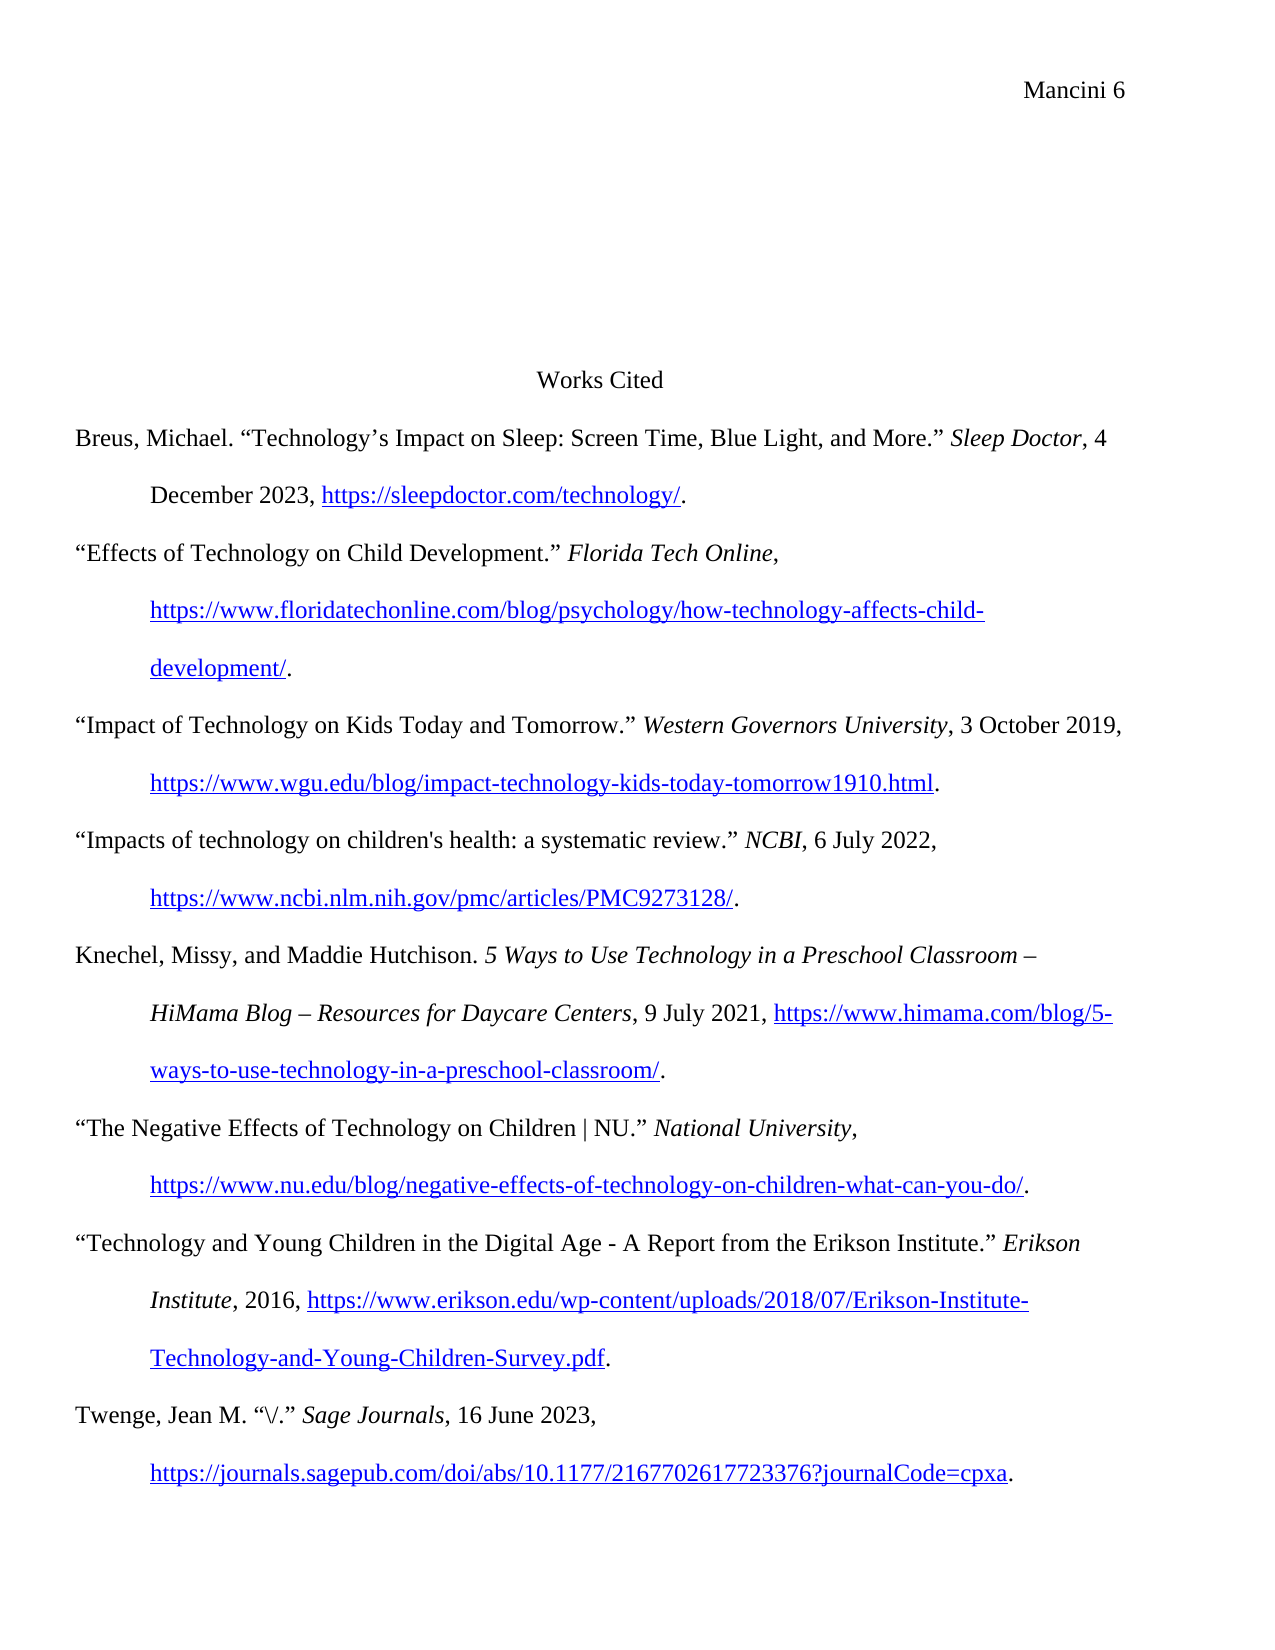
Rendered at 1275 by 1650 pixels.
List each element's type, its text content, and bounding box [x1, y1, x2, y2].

text Twenge, Jean M. “\/.” Sage Journals, 16 June 2023, https://journals.sagepub.com/doi/abs/10.1177/2167702617723376?journalCode=cpxa. [75, 1401, 1125, 1487]
text Works Cited [75, 366, 1125, 394]
text “Impacts of technology on children's health: a systematic review.” NCBI, 6 July 2022, https://www.ncbi.nlm.nih.gov/pmc/articles/PMC9273128/. [75, 826, 1125, 912]
text “The Negative Effects of Technology on Children | NU.” National University, https://www.nu.edu/blog/negative-effects-of-technology-on-children-what-can-you-do/. [75, 1113, 1125, 1199]
text Breus, Michael. “Technology’s Impact on Sleep: Screen Time, Blue Light, and More.” Sleep Doctor, 4 December 2023, https://sleepdoctor.com/technology/. [75, 423, 1125, 509]
text “Technology and Young Children in the Digital Age - A Report from the Erikson Institute.” Erikson Institute, 2016, https://www.erikson.edu/wp-content/uploads/2018/07/Erikson-Institute-Technology-and-Young-Children-Survey.pdf. [75, 1228, 1125, 1372]
text “Effects of Technology on Child Development.” Florida Tech Online, https://www.floridatechonline.com/blog/psychology/how-technology-affects-child-development/. [75, 538, 1125, 682]
text “Impact of Technology on Kids Today and Tomorrow.” Western Governors University, 3 October 2019, https://www.wgu.edu/blog/impact-technology-kids-today-tomorrow1910.html. [75, 711, 1125, 797]
text Knechel, Missy, and Maddie Hutchison. 5 Ways to Use Technology in a Preschool Classroom – HiMama Blog – Resources for Daycare Centers, 9 July 2021, https://www.himama.com/blog/5-ways-to-use-technology-in-a-preschool-classroom/. [75, 941, 1125, 1084]
